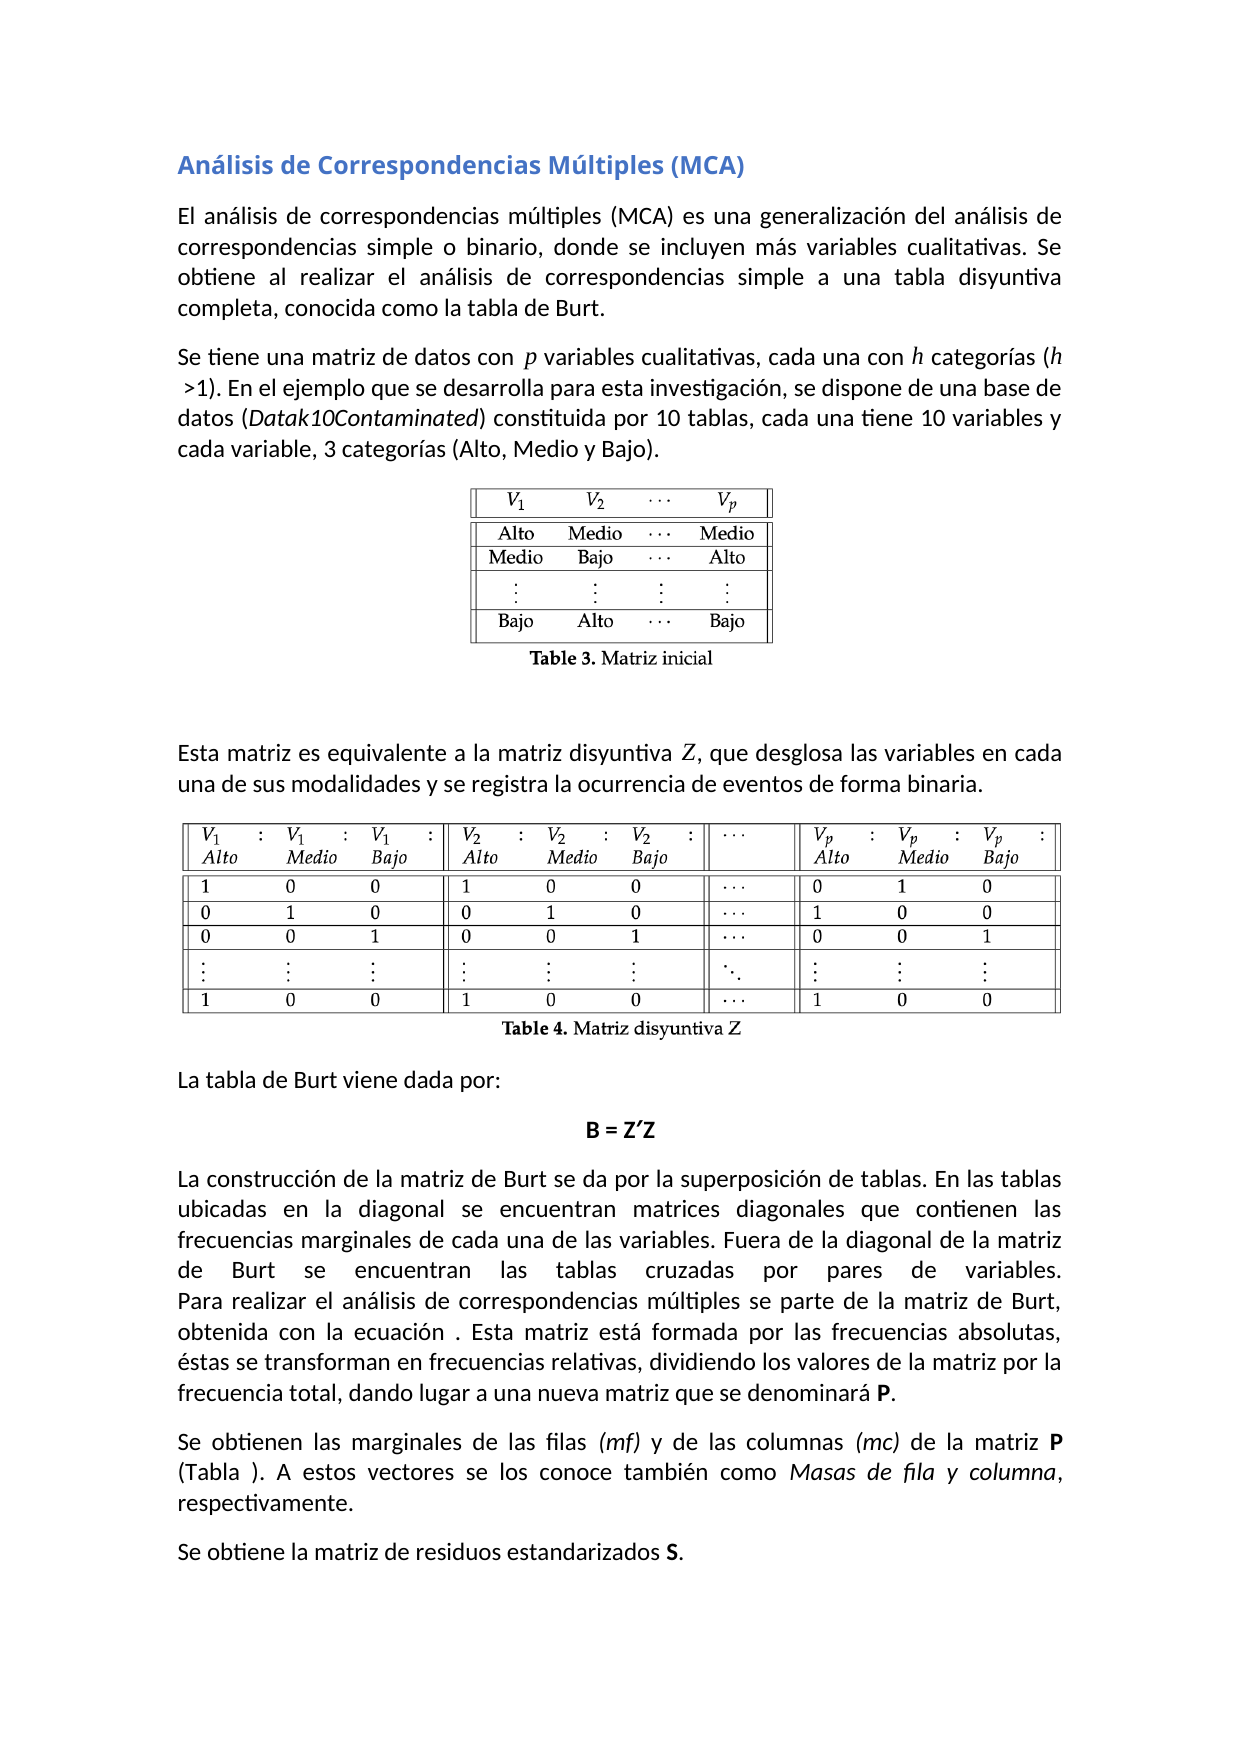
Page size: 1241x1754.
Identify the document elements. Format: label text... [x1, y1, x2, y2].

text Se tiene una matriz de datos con variables cualitativas, cada una con categorías ( >1). En el ejemplo que se desarrolla para esta investigación, se dispone de una base de datos (Datak10Contaminated) constituida por 10 tablas, cada una tiene 10 variables y cada variable, 3 categorías (Alto, Medio y Bajo). [177, 341, 1063, 463]
text Esta matriz es equivalente a la matriz disyuntiva , que desglosa las variables en cada una de sus modalidades y se registra la ocurrencia de eventos de forma binaria. [177, 738, 1063, 799]
text La construcción de la matriz de Burt se da por la superposición de tablas. En las tablas ubicadas en la diagonal se encuentran matrices diagonales que contienen las frecuencias marginales de cada una de las variables. Fuera de la diagonal de la matriz de Burt se encuentran las tablas cruzadas por pares de variables. Para realizar el análisis de correspondencias múltiples se parte de la matriz de Burt, obtenida con la ecuación . Esta matriz está formada por las frecuencias absolutas, éstas se transforman en frecuencias relativas, dividiendo los valores de la matriz por la frecuencia total, dando lugar a una nueva matriz que se denominará P. [177, 1163, 1063, 1407]
text El análisis de correspondencias múltiples (MCA) es una generalización del análisis de correspondencias simple o binario, donde se incluyen más variables cualitativas. Se obtiene al realizar el análisis de correspondencias simple a una tabla disyuntiva completa, conocida como la tabla de Burt. [177, 200, 1063, 322]
subtitle Análisis de Correspondencias Múltiples (MCA) [177, 148, 1063, 182]
text Se obtienen las marginales de las filas (mf) y de las columnas (mc) de la matriz P (Tabla ). A estos vectores se los conoce también como Masas de fila y columna, respectivamente. [177, 1426, 1063, 1518]
picture [177, 817, 1063, 1046]
picture [466, 482, 774, 670]
text Se obtiene la matriz de residuos estandarizados S. [177, 1536, 1063, 1567]
text B = Z′Z [177, 1114, 1063, 1144]
text La tabla de Burt viene dada por: [177, 1064, 1063, 1095]
